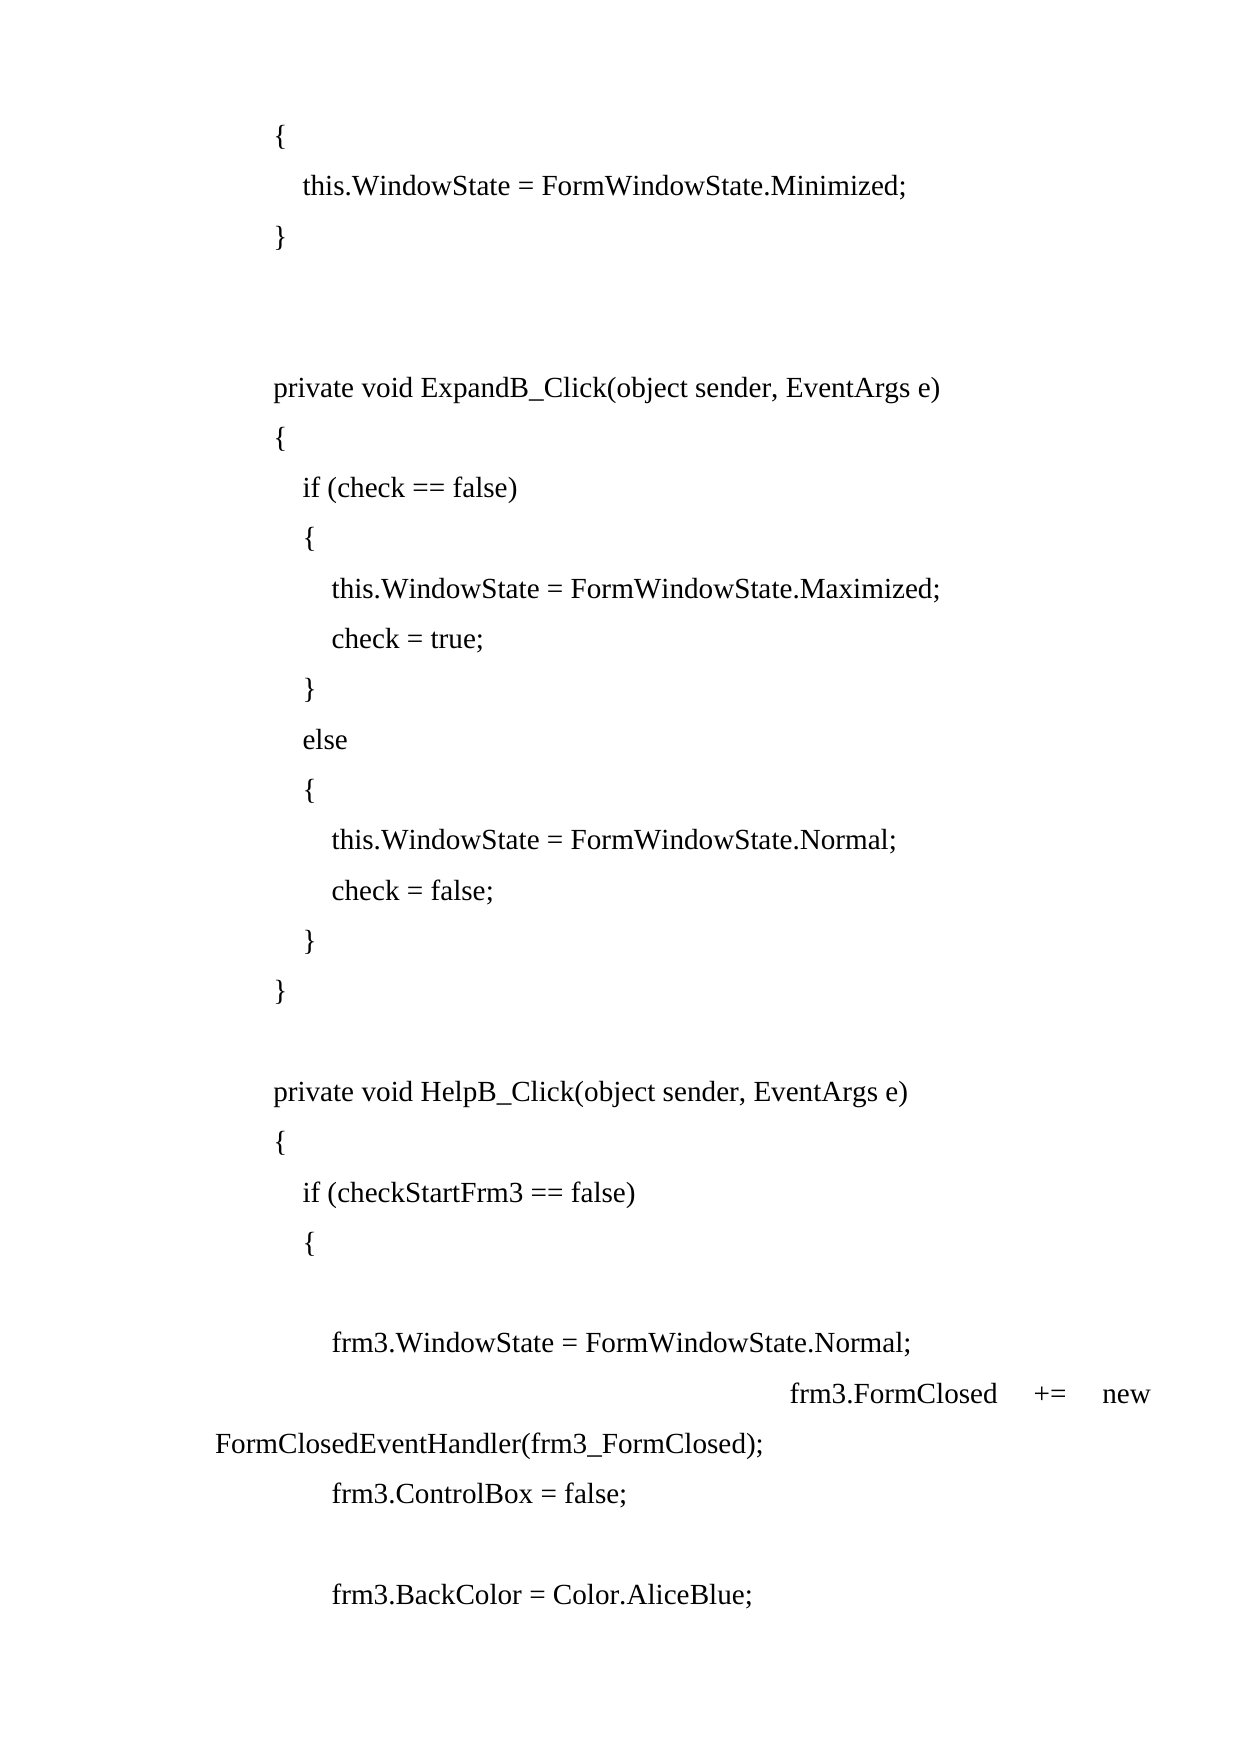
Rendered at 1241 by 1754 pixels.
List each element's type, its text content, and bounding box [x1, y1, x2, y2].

text { [215, 420, 1152, 453]
text { [215, 118, 1152, 152]
text { [215, 772, 1152, 806]
text frm3.WindowState = FormWindowState.Normal; [215, 1326, 1152, 1359]
text check = false; [215, 873, 1152, 906]
text { [215, 1225, 1152, 1258]
text frm3.ControlBox = false; [215, 1477, 1152, 1510]
text { [215, 521, 1152, 554]
text { [215, 1124, 1152, 1158]
text } [215, 219, 1152, 252]
text this.WindowState = FormWindowState.Maximized; [215, 571, 1152, 604]
text check = true; [215, 621, 1152, 655]
text if (checkStartFrm3 == false) [215, 1175, 1152, 1208]
text } [215, 672, 1152, 705]
text if (check == false) [215, 470, 1152, 504]
text } [215, 973, 1152, 1007]
text } [215, 923, 1152, 957]
text else [215, 722, 1152, 755]
text this.WindowState = FormWindowState.Normal; [215, 822, 1152, 856]
text this.WindowState = FormWindowState.Minimized; [215, 168, 1152, 202]
text private void HelpB_Click(object sender, EventArgs e) [215, 1074, 1152, 1108]
text private void ExpandB_Click(object sender, EventArgs e) [215, 370, 1152, 403]
text frm3.BackColor = Color.AliceBlue; [215, 1577, 1152, 1611]
text frm3.FormClosed += new FormClosedEventHandler(frm3_FormClosed); [215, 1376, 1152, 1460]
